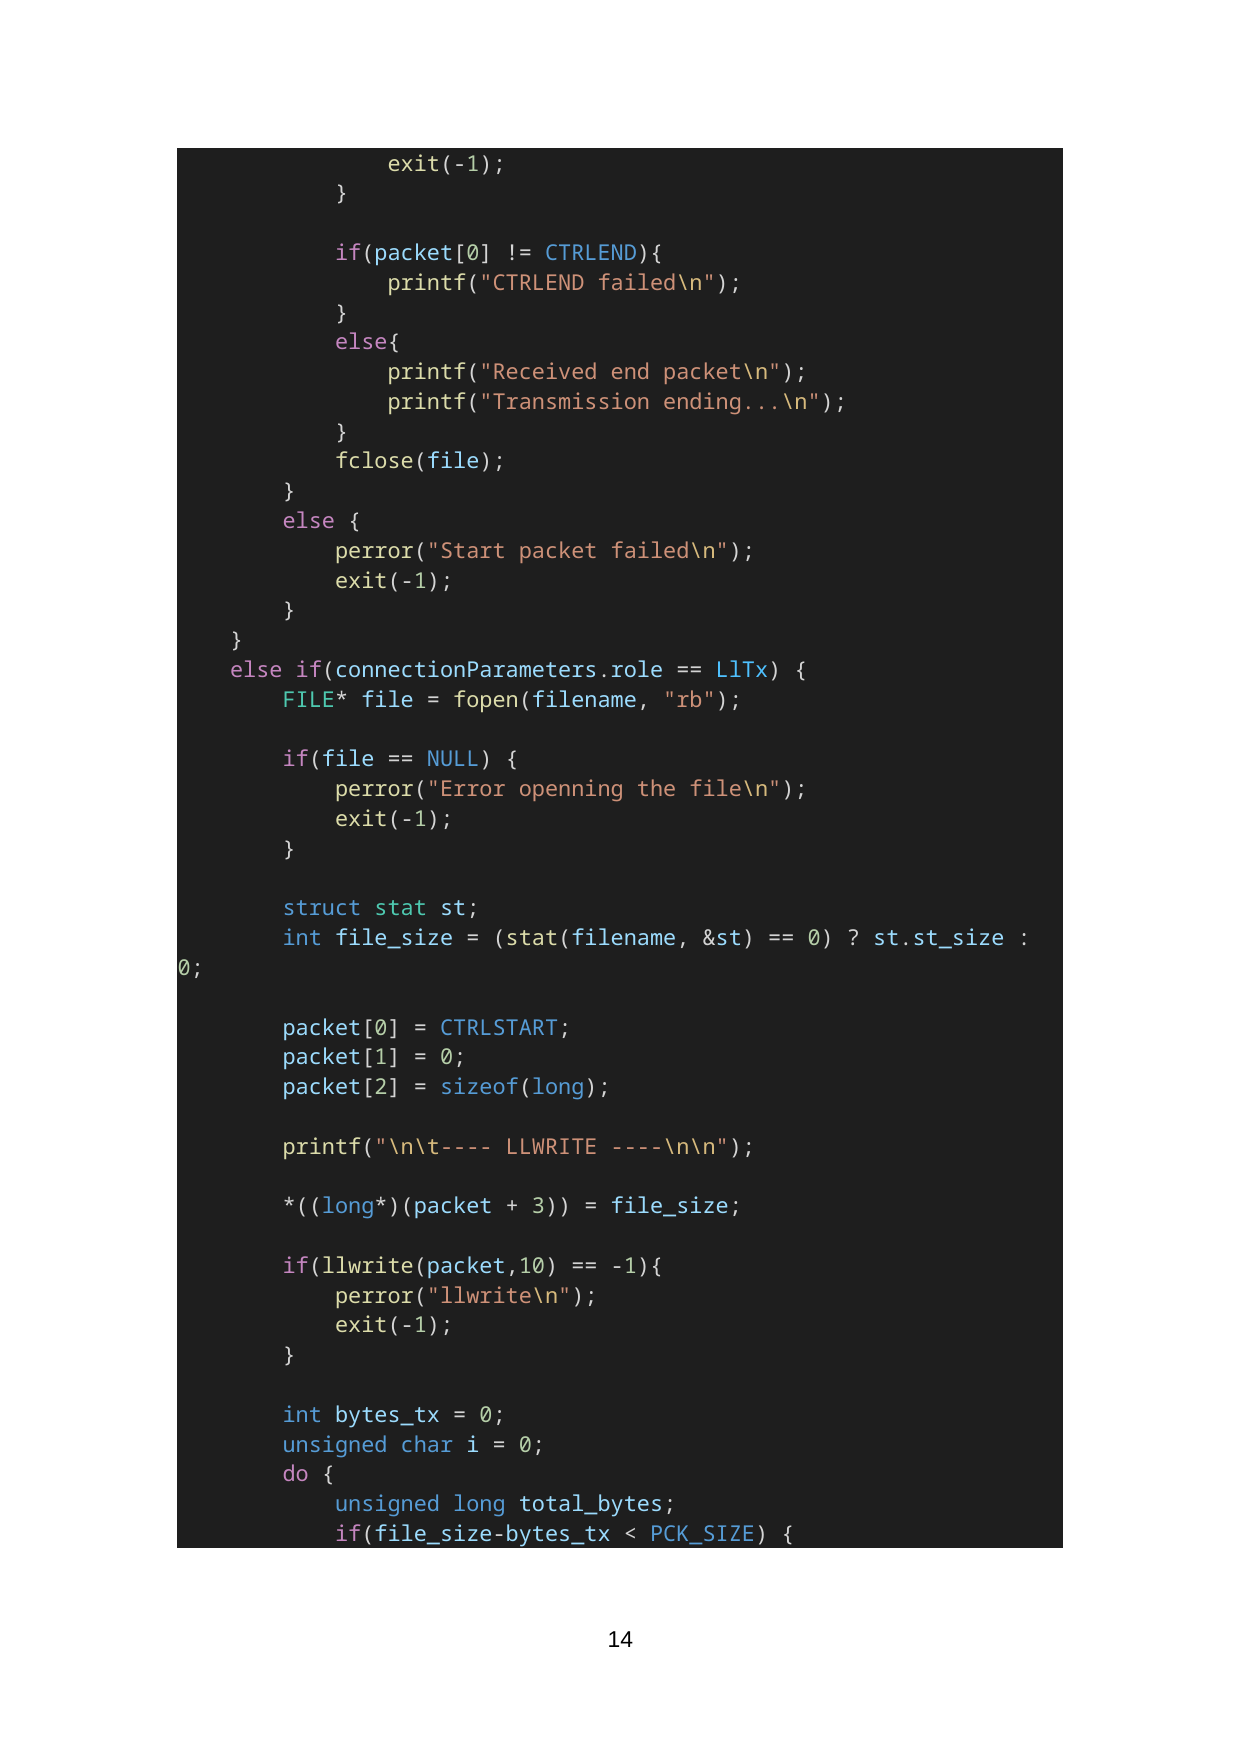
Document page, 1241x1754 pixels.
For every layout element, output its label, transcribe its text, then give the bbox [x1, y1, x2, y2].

text do { [177, 1458, 1063, 1488]
text } [177, 624, 1063, 654]
text FILE* file = fopen(filename, "rb"); [177, 684, 1063, 714]
text unsigned long total_bytes; [177, 1488, 1063, 1518]
text exit(-1); [177, 803, 1063, 833]
text if(packet[0] != CTRLEND){ [177, 237, 1063, 267]
text } [177, 177, 1063, 207]
text } [177, 297, 1063, 326]
text if(file_size-bytes_tx < PCK_SIZE) { [177, 1518, 1063, 1548]
text exit(-1); [177, 148, 1063, 177]
text printf("CTRLEND failed\n"); [177, 267, 1063, 297]
text int file_size = (stat(filename, &st) == 0) ? st.st_size : 0; [177, 922, 1063, 982]
text if(file == NULL) { [177, 743, 1063, 773]
text else { [177, 505, 1063, 535]
text else{ [177, 326, 1063, 356]
text perror("llwrite\n"); [177, 1280, 1063, 1309]
text struct stat st; [177, 892, 1063, 922]
text else if(connectionParameters.role == LlTx) { [177, 654, 1063, 684]
text packet[1] = 0; [177, 1041, 1063, 1071]
text perror("Error openning the file\n"); [177, 773, 1063, 803]
text } [177, 416, 1063, 446]
text perror("Start packet failed\n"); [177, 535, 1063, 565]
text } [177, 1339, 1063, 1369]
text } [177, 833, 1063, 863]
text } [177, 594, 1063, 624]
text unsigned char i = 0; [177, 1429, 1063, 1458]
text packet[2] = sizeof(long); [177, 1071, 1063, 1101]
text packet[0] = CTRLSTART; [177, 1012, 1063, 1041]
text printf("Transmission ending...\n"); [177, 386, 1063, 416]
text exit(-1); [177, 1309, 1063, 1339]
text exit(-1); [177, 565, 1063, 594]
text printf("\n\t---- LLWRITE ----\n\n"); [177, 1131, 1063, 1161]
text if(llwrite(packet,10) == -1){ [177, 1250, 1063, 1280]
text int bytes_tx = 0; [177, 1399, 1063, 1429]
text } [177, 475, 1063, 505]
text *((long*)(packet + 3)) = file_size; [177, 1190, 1063, 1220]
text fclose(file); [177, 446, 1063, 475]
text printf("Received end packet\n"); [177, 356, 1063, 386]
